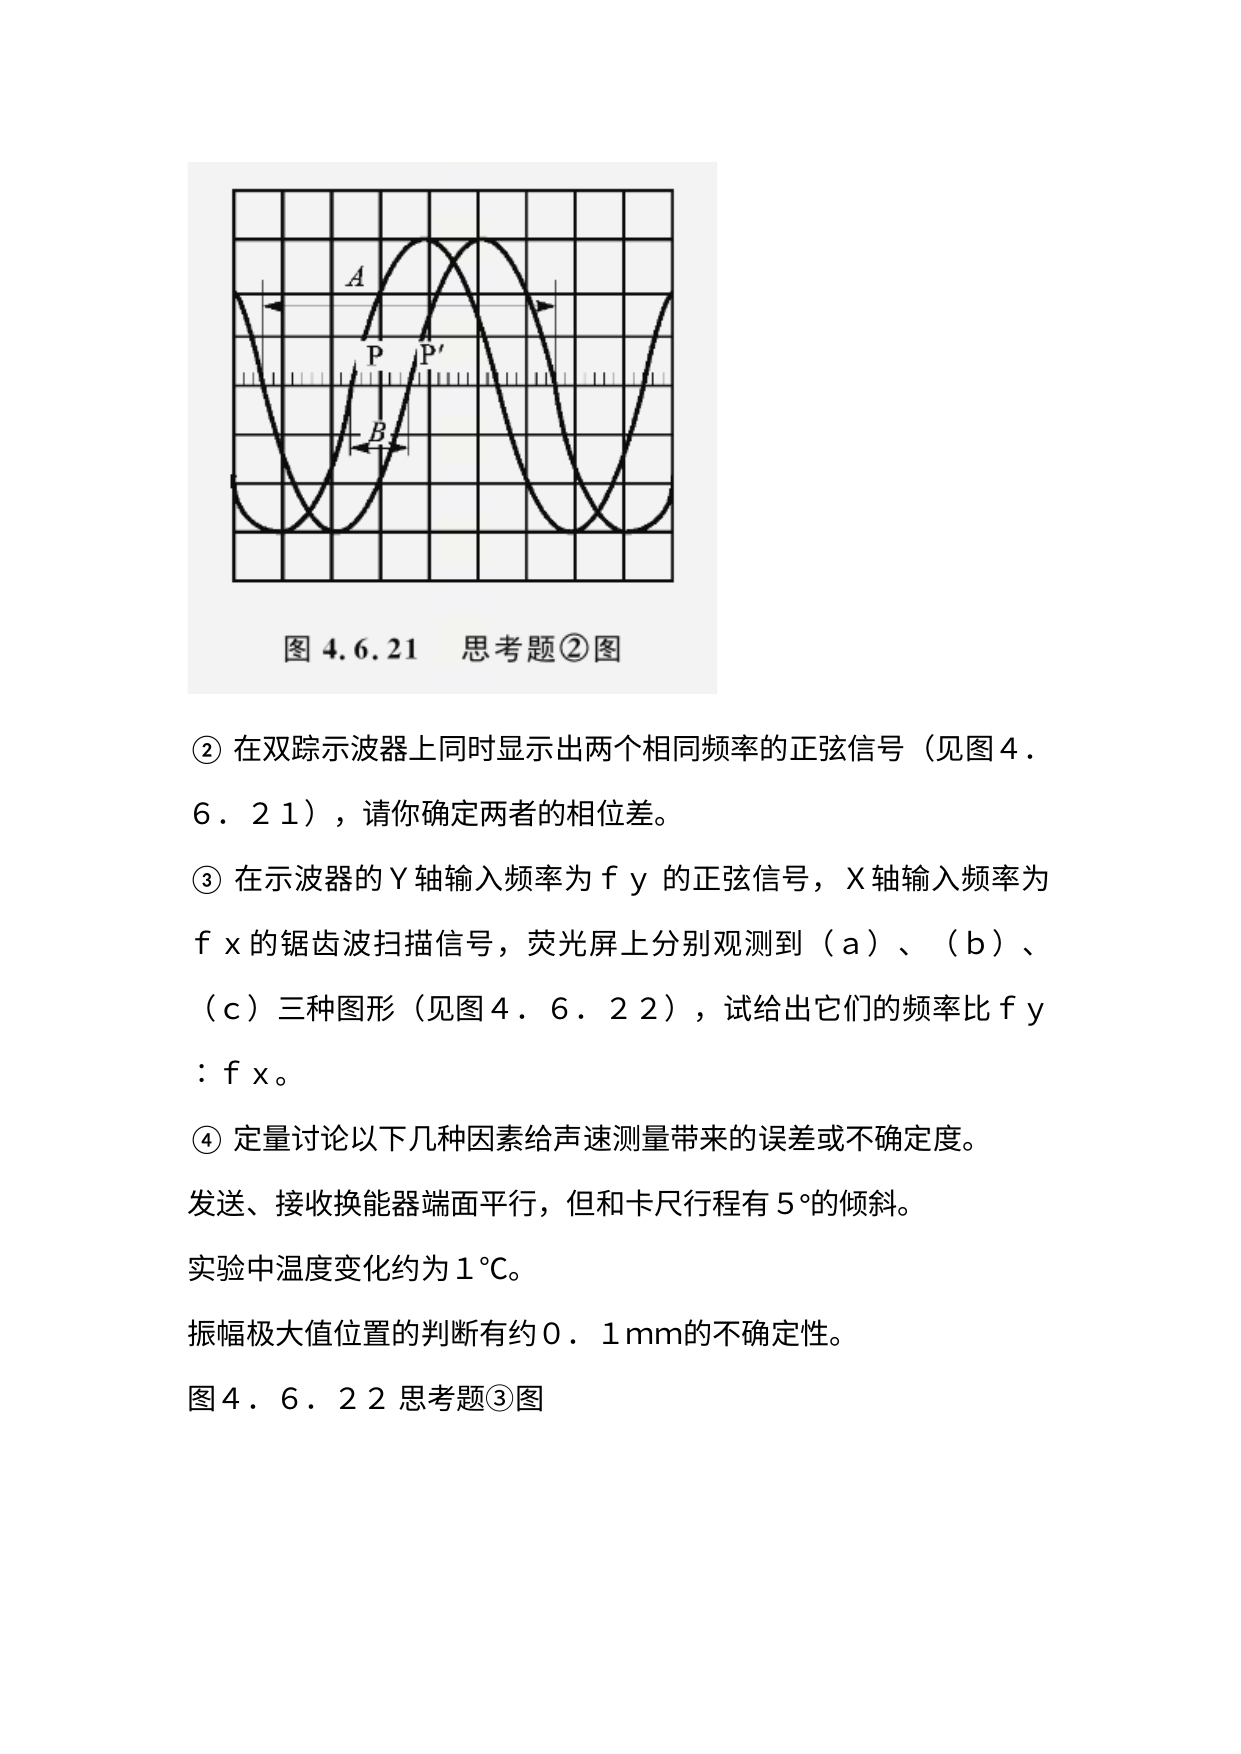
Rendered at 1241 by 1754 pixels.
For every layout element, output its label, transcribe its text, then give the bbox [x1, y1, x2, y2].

text 发送、接收换能器端面平行，但和卡尺行程有５°的倾斜。 [187, 1169, 1053, 1234]
text ④ 定量讨论以下几种因素给声速测量带来的误差或不确定度。 [187, 1104, 1053, 1169]
text 图４．６．２２ 思考题③图 [187, 1364, 1053, 1429]
text ③ 在示波器的Ｙ轴输入频率为ｆｙ 的正弦信号，Ｘ轴输入频率为ｆｘ的锯齿波扫描信号，荧光屏上分别观测到（ａ）、（ｂ）、（ｃ）三种图形（见图４．６．２２），试给出它们的频率比ｆｙ∶ｆｘ。 [187, 844, 1053, 1104]
text 实验中温度变化约为１℃。 [187, 1234, 1053, 1299]
text 振幅极大值位置的判断有约０．１ｍｍ的不确定性。 [187, 1299, 1053, 1364]
text ② 在双踪示波器上同时显示出两个相同频率的正弦信号（见图４．６．２１），请你确定两者的相位差。 [187, 714, 1053, 844]
picture [187, 162, 718, 694]
